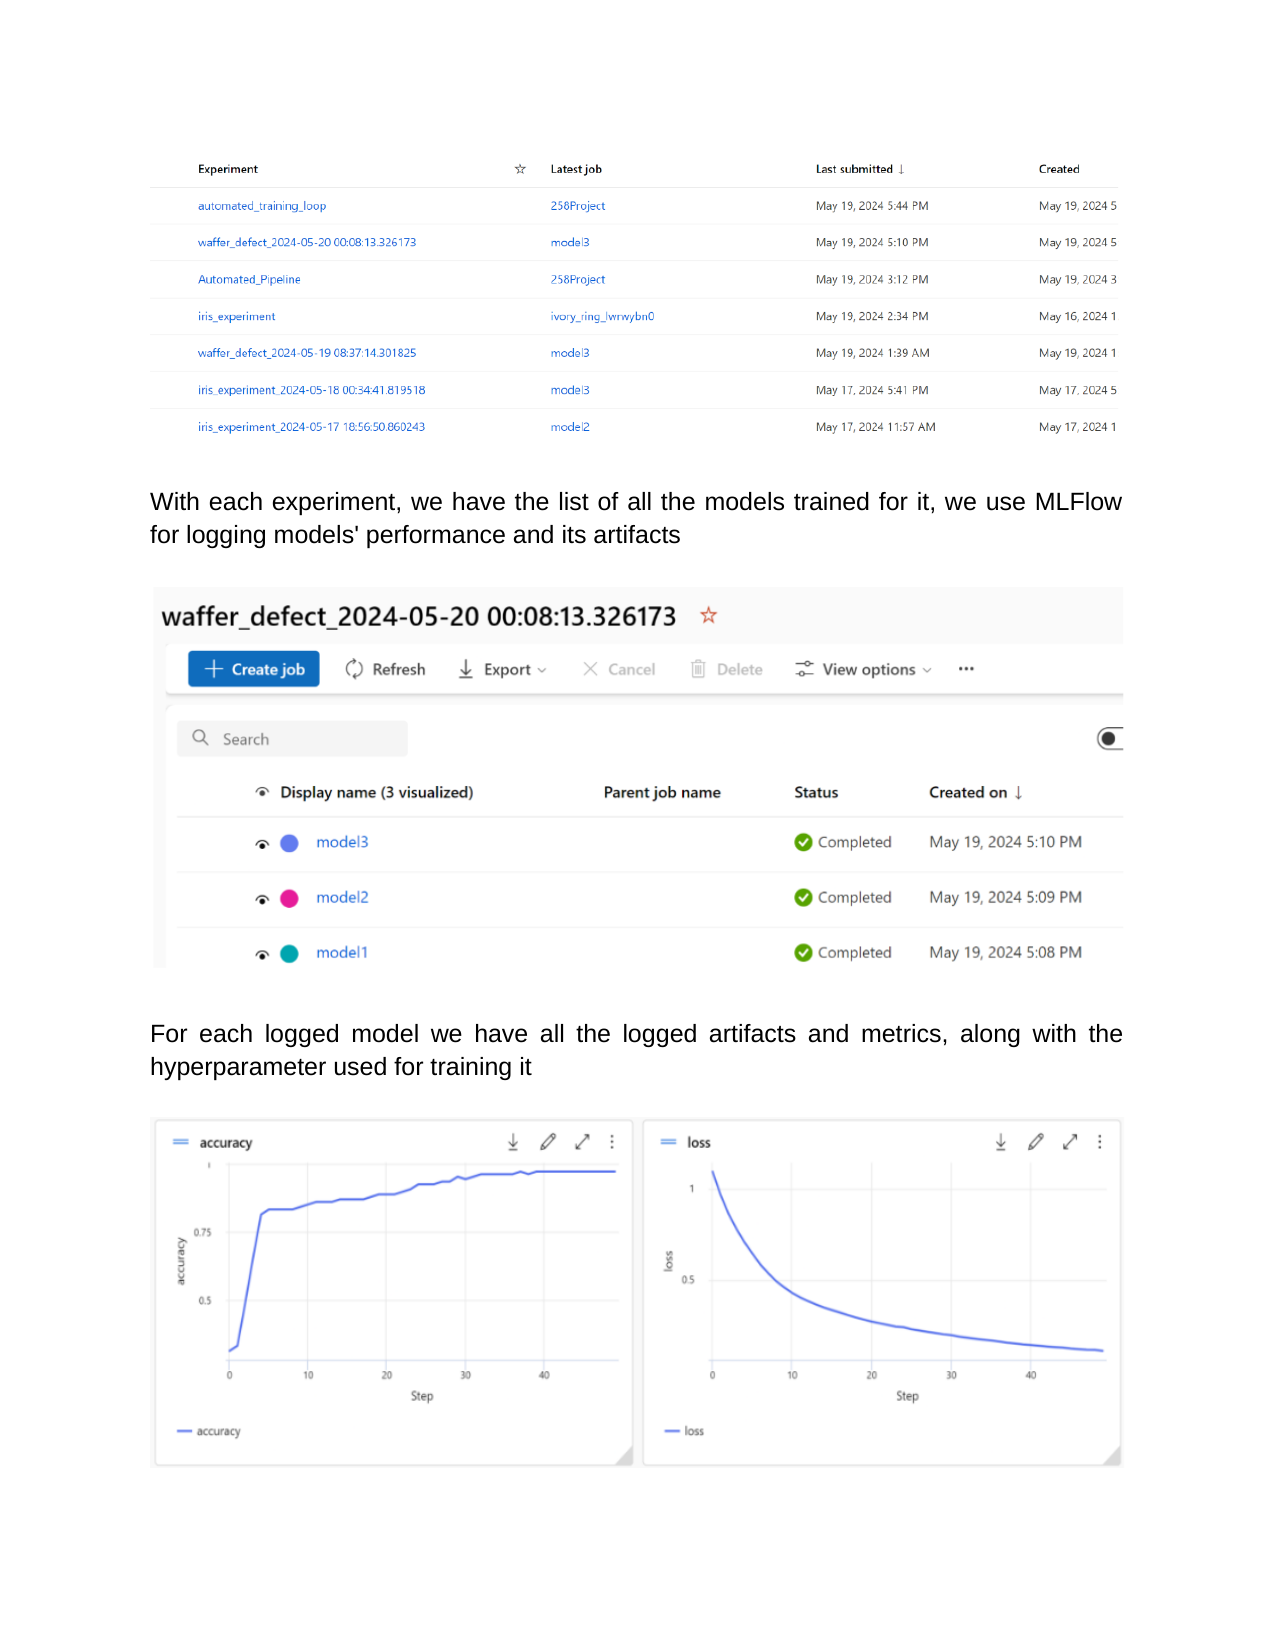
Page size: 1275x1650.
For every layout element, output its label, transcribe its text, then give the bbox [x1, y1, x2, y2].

picture [150, 150, 1125, 450]
text For each logged model we have all the logged artifacts and metrics, along with the hyperparameter used for training it [150, 1019, 1125, 1080]
text With each experiment, we have the list of all the models trained for it, we use MLFlow for logging models' performance and its artifacts [150, 487, 1125, 549]
picture [150, 586, 1125, 982]
picture [150, 1117, 1125, 1468]
